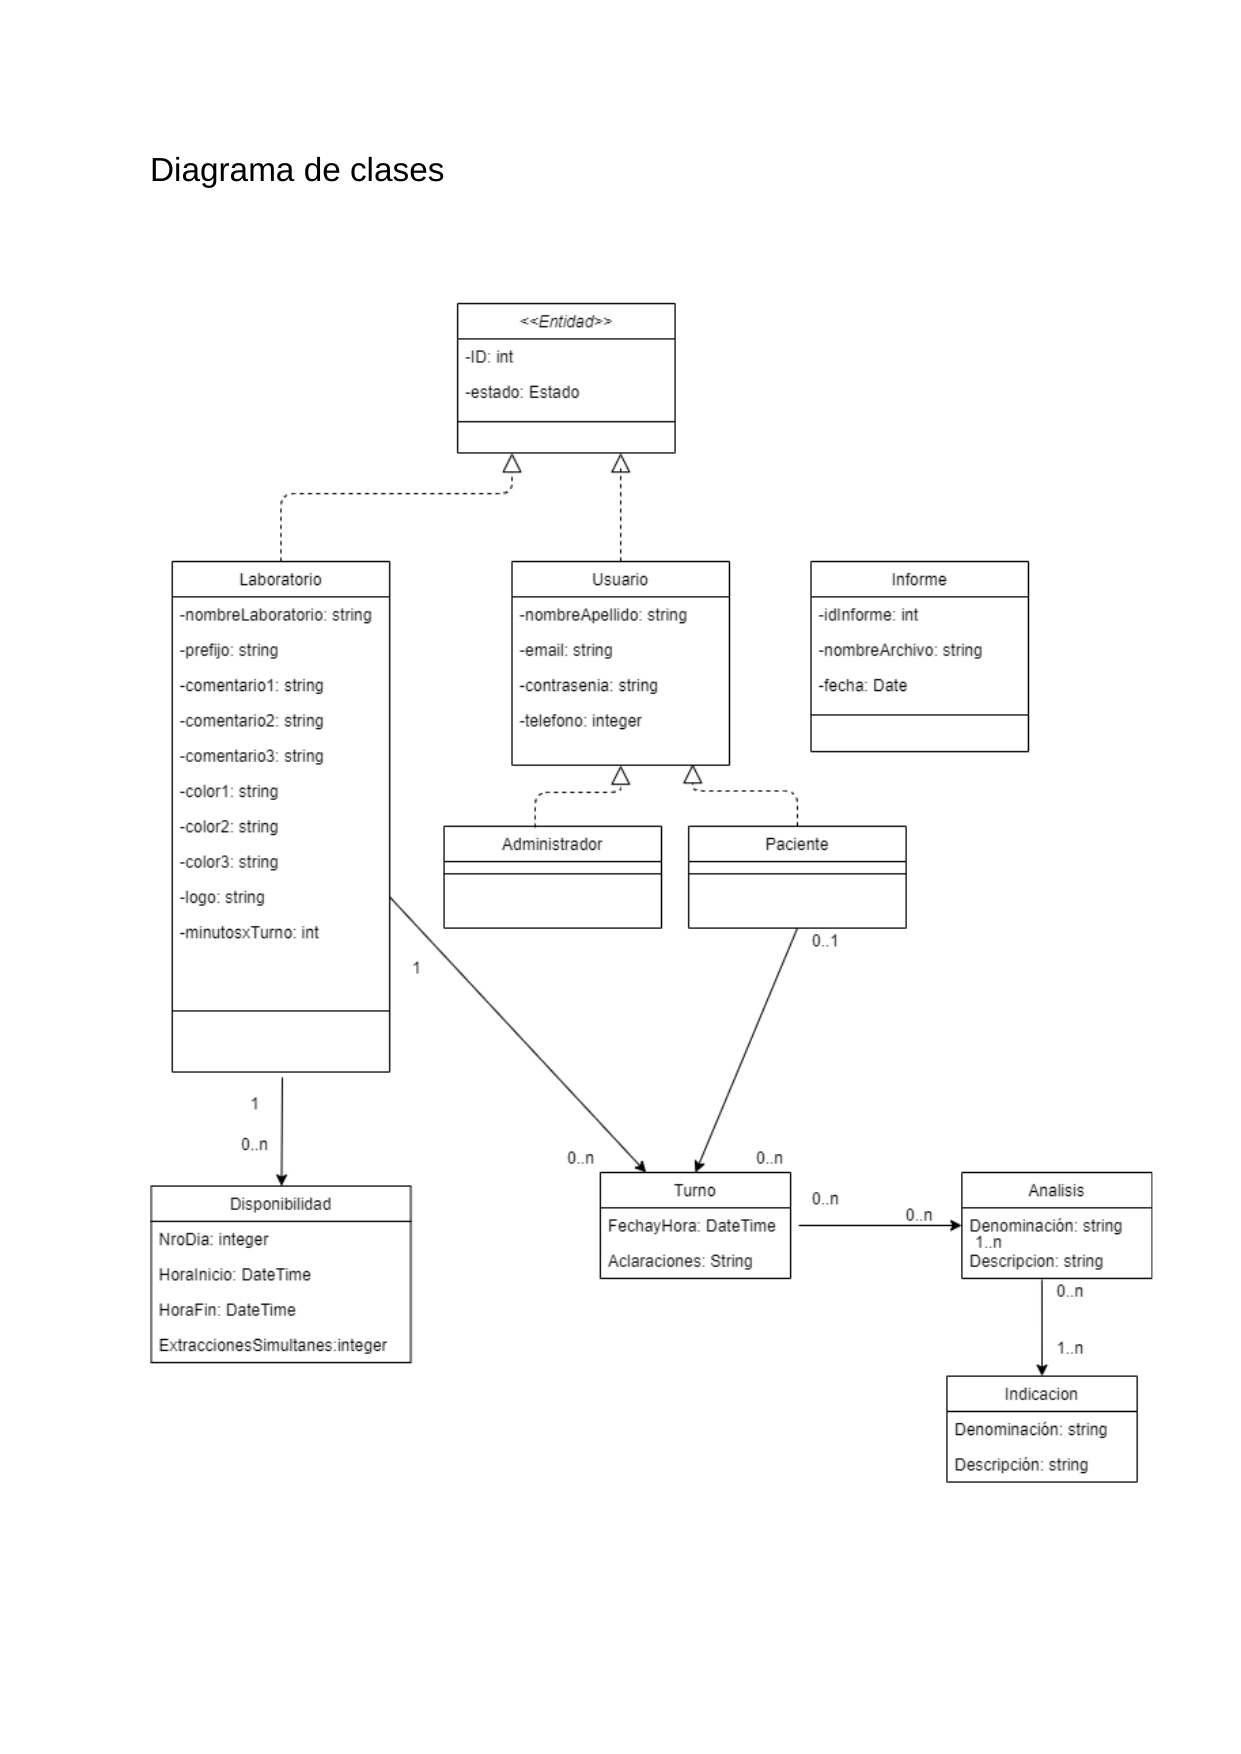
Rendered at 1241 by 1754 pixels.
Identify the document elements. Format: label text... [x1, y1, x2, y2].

subtitle Diagrama de clases [150, 150, 1090, 188]
picture [150, 208, 1153, 1487]
